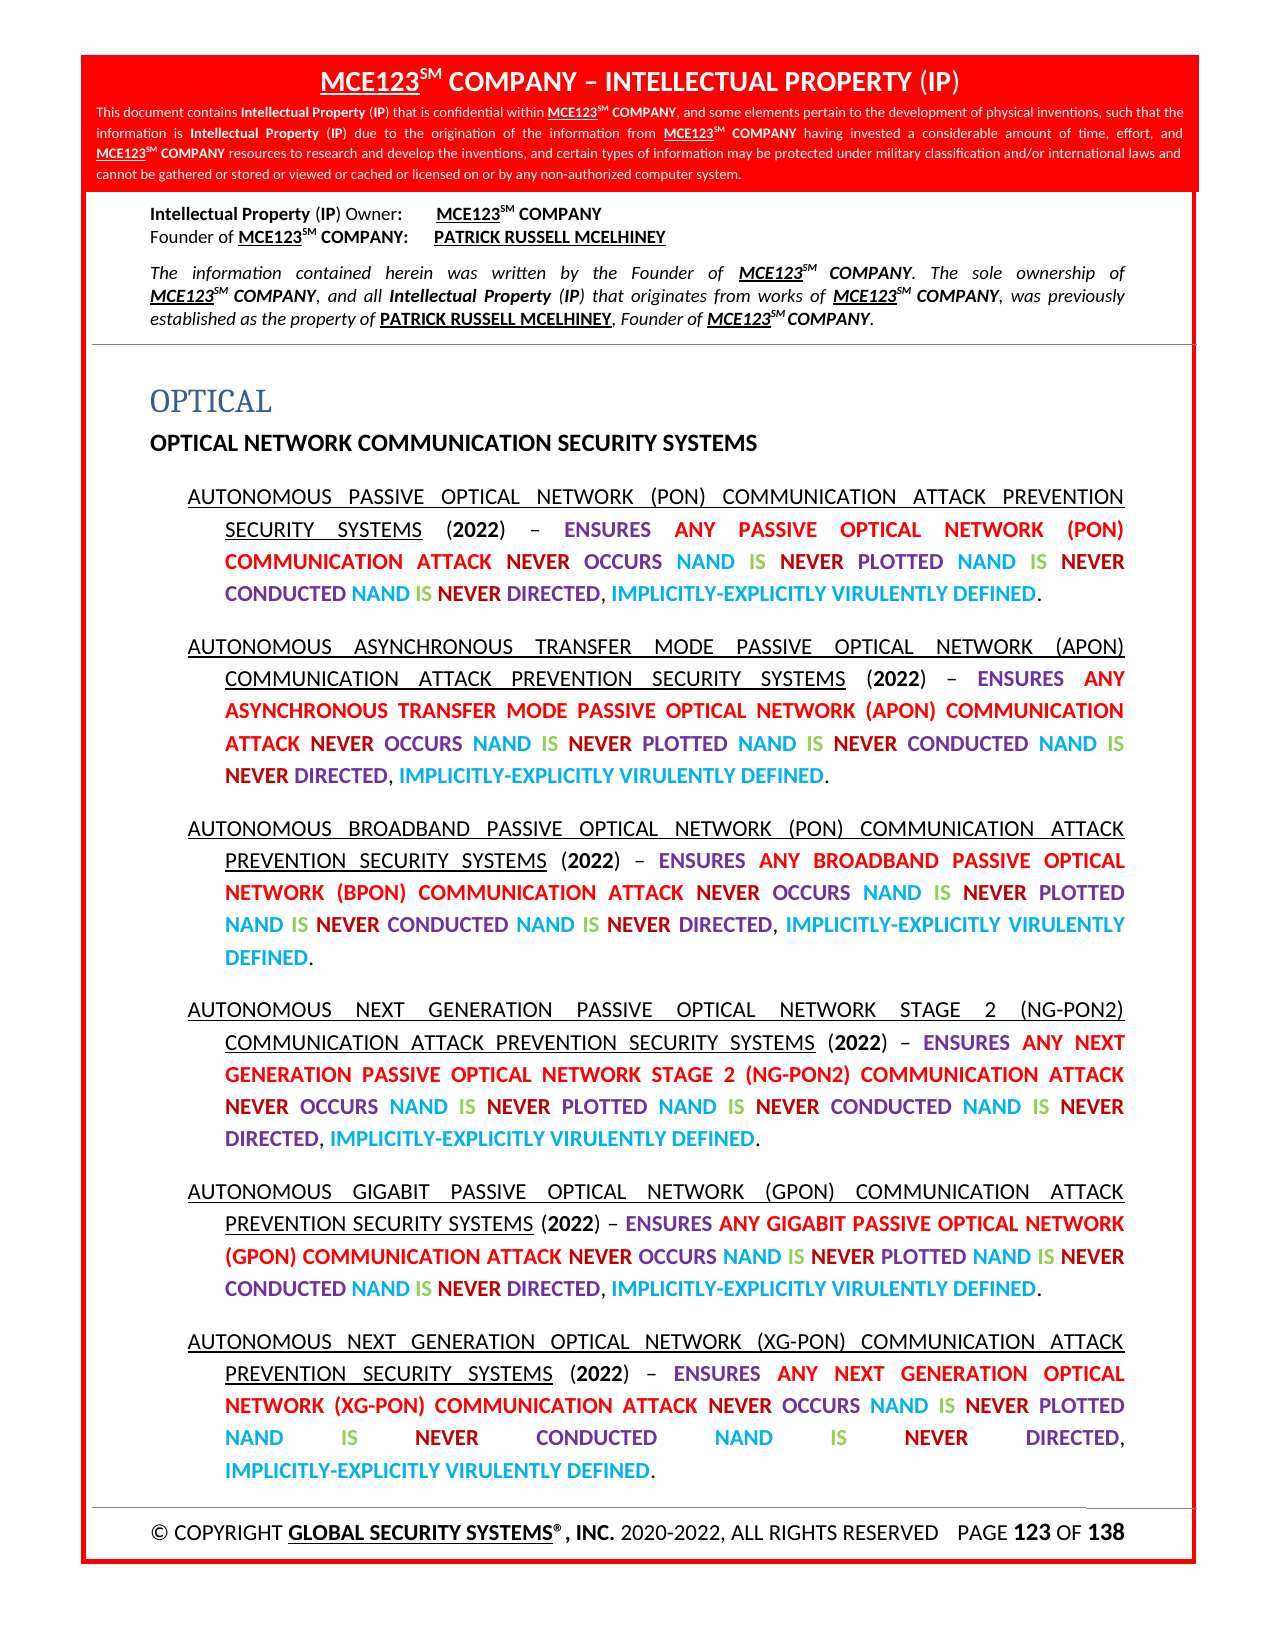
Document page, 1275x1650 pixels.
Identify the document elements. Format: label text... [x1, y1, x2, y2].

text AUTONOMOUS NEXT GENERATION OPTICAL NETWORK (XG-PON) COMMUNICATION ATTACK PREVENTION SECURITY SYSTEMS (2022) – ENSURES ANY NEXT GENERATION OPTICAL NETWORK (XG-PON) COMMUNICATION ATTACK NEVER OCCURS NAND IS NEVER PLOTTED NAND IS NEVER CONDUCTED NAND IS NEVER DIRECTED, IMPLICITLY-EXPLICITLY VIRULENTLY DEFINED. [187, 1327, 1125, 1351]
text AUTONOMOUS PASSIVE OPTICAL NETWORK (PON) COMMUNICATION ATTACK PREVENTION SECURITY SYSTEMS (2022) – ENSURES ANY PASSIVE OPTICAL NETWORK (PON) COMMUNICATION ATTACK NEVER OCCURS NAND IS NEVER PLOTTED NAND IS NEVER CONDUCTED NAND IS NEVER DIRECTED, IMPLICITLY-EXPLICITLY VIRULENTLY DEFINED. [187, 482, 1125, 507]
text AUTONOMOUS PASSIVE OPTICAL NETWORK (PON) COMMUNICATION ATTACK PREVENTION SECURITY SYSTEMS (2022) – ENSURES ANY PASSIVE OPTICAL NETWORK (PON) COMMUNICATION ATTACK NEVER OCCURS NAND IS NEVER PLOTTED NAND IS NEVER CONDUCTED NAND IS NEVER DIRECTED, IMPLICITLY-EXPLICITLY VIRULENTLY DEFINED. [187, 508, 1125, 607]
text AUTONOMOUS NEXT GENERATION OPTICAL NETWORK (XG-PON) COMMUNICATION ATTACK PREVENTION SECURITY SYSTEMS (2022) – ENSURES ANY NEXT GENERATION OPTICAL NETWORK (XG-PON) COMMUNICATION ATTACK NEVER OCCURS NAND IS NEVER PLOTTED NAND IS NEVER CONDUCTED NAND IS NEVER DIRECTED, IMPLICITLY-EXPLICITLY VIRULENTLY DEFINED. [187, 1352, 1125, 1484]
text AUTONOMOUS GIGABIT PASSIVE OPTICAL NETWORK (GPON) COMMUNICATION ATTACK PREVENTION SECURITY SYSTEMS (2022) – ENSURES ANY GIGABIT PASSIVE OPTICAL NETWORK (GPON) COMMUNICATION ATTACK NEVER OCCURS NAND IS NEVER PLOTTED NAND IS NEVER CONDUCTED NAND IS NEVER DIRECTED, IMPLICITLY-EXPLICITLY VIRULENTLY DEFINED. [187, 1203, 1125, 1302]
text AUTONOMOUS BROADBAND PASSIVE OPTICAL NETWORK (PON) COMMUNICATION ATTACK PREVENTION SECURITY SYSTEMS (2022) – ENSURES ANY BROADBAND PASSIVE OPTICAL NETWORK (BPON) COMMUNICATION ATTACK NEVER OCCURS NAND IS NEVER PLOTTED NAND IS NEVER CONDUCTED NAND IS NEVER DIRECTED, IMPLICITLY-EXPLICITLY VIRULENTLY DEFINED. [187, 814, 1125, 838]
subtitle OPTICAL [150, 383, 1125, 421]
text AUTONOMOUS ASYNCHRONOUS TRANSFER MODE PASSIVE OPTICAL NETWORK (APON) COMMUNICATION ATTACK PREVENTION SECURITY SYSTEMS (2022) – ENSURES ANY ASYNCHRONOUS TRANSFER MODE PASSIVE OPTICAL NETWORK (APON) COMMUNICATION ATTACK NEVER OCCURS NAND IS NEVER PLOTTED NAND IS NEVER CONDUCTED NAND IS NEVER DIRECTED, IMPLICITLY-EXPLICITLY VIRULENTLY DEFINED. [187, 657, 1125, 789]
text AUTONOMOUS GIGABIT PASSIVE OPTICAL NETWORK (GPON) COMMUNICATION ATTACK PREVENTION SECURITY SYSTEMS (2022) – ENSURES ANY GIGABIT PASSIVE OPTICAL NETWORK (GPON) COMMUNICATION ATTACK NEVER OCCURS NAND IS NEVER PLOTTED NAND IS NEVER CONDUCTED NAND IS NEVER DIRECTED, IMPLICITLY-EXPLICITLY VIRULENTLY DEFINED. [187, 1177, 1125, 1202]
text AUTONOMOUS BROADBAND PASSIVE OPTICAL NETWORK (PON) COMMUNICATION ATTACK PREVENTION SECURITY SYSTEMS (2022) – ENSURES ANY BROADBAND PASSIVE OPTICAL NETWORK (BPON) COMMUNICATION ATTACK NEVER OCCURS NAND IS NEVER PLOTTED NAND IS NEVER CONDUCTED NAND IS NEVER DIRECTED, IMPLICITLY-EXPLICITLY VIRULENTLY DEFINED. [187, 839, 1125, 971]
text AUTONOMOUS NEXT GENERATION PASSIVE OPTICAL NETWORK STAGE 2 (NG-PON2) COMMUNICATION ATTACK PREVENTION SECURITY SYSTEMS (2022) – ENSURES ANY NEXT GENERATION PASSIVE OPTICAL NETWORK STAGE 2 (NG-PON2) COMMUNICATION ATTACK NEVER OCCURS NAND IS NEVER PLOTTED NAND IS NEVER CONDUCTED NAND IS NEVER DIRECTED, IMPLICITLY-EXPLICITLY VIRULENTLY DEFINED. [187, 996, 1125, 1020]
text AUTONOMOUS ASYNCHRONOUS TRANSFER MODE PASSIVE OPTICAL NETWORK (APON) COMMUNICATION ATTACK PREVENTION SECURITY SYSTEMS (2022) – ENSURES ANY ASYNCHRONOUS TRANSFER MODE PASSIVE OPTICAL NETWORK (APON) COMMUNICATION ATTACK NEVER OCCURS NAND IS NEVER PLOTTED NAND IS NEVER CONDUCTED NAND IS NEVER DIRECTED, IMPLICITLY-EXPLICITLY VIRULENTLY DEFINED. [187, 632, 1125, 656]
text OPTICAL NETWORK COMMUNICATION SECURITY SYSTEMS [150, 427, 1125, 457]
text AUTONOMOUS NEXT GENERATION PASSIVE OPTICAL NETWORK STAGE 2 (NG-PON2) COMMUNICATION ATTACK PREVENTION SECURITY SYSTEMS (2022) – ENSURES ANY NEXT GENERATION PASSIVE OPTICAL NETWORK STAGE 2 (NG-PON2) COMMUNICATION ATTACK NEVER OCCURS NAND IS NEVER PLOTTED NAND IS NEVER CONDUCTED NAND IS NEVER DIRECTED, IMPLICITLY-EXPLICITLY VIRULENTLY DEFINED. [187, 1021, 1125, 1152]
